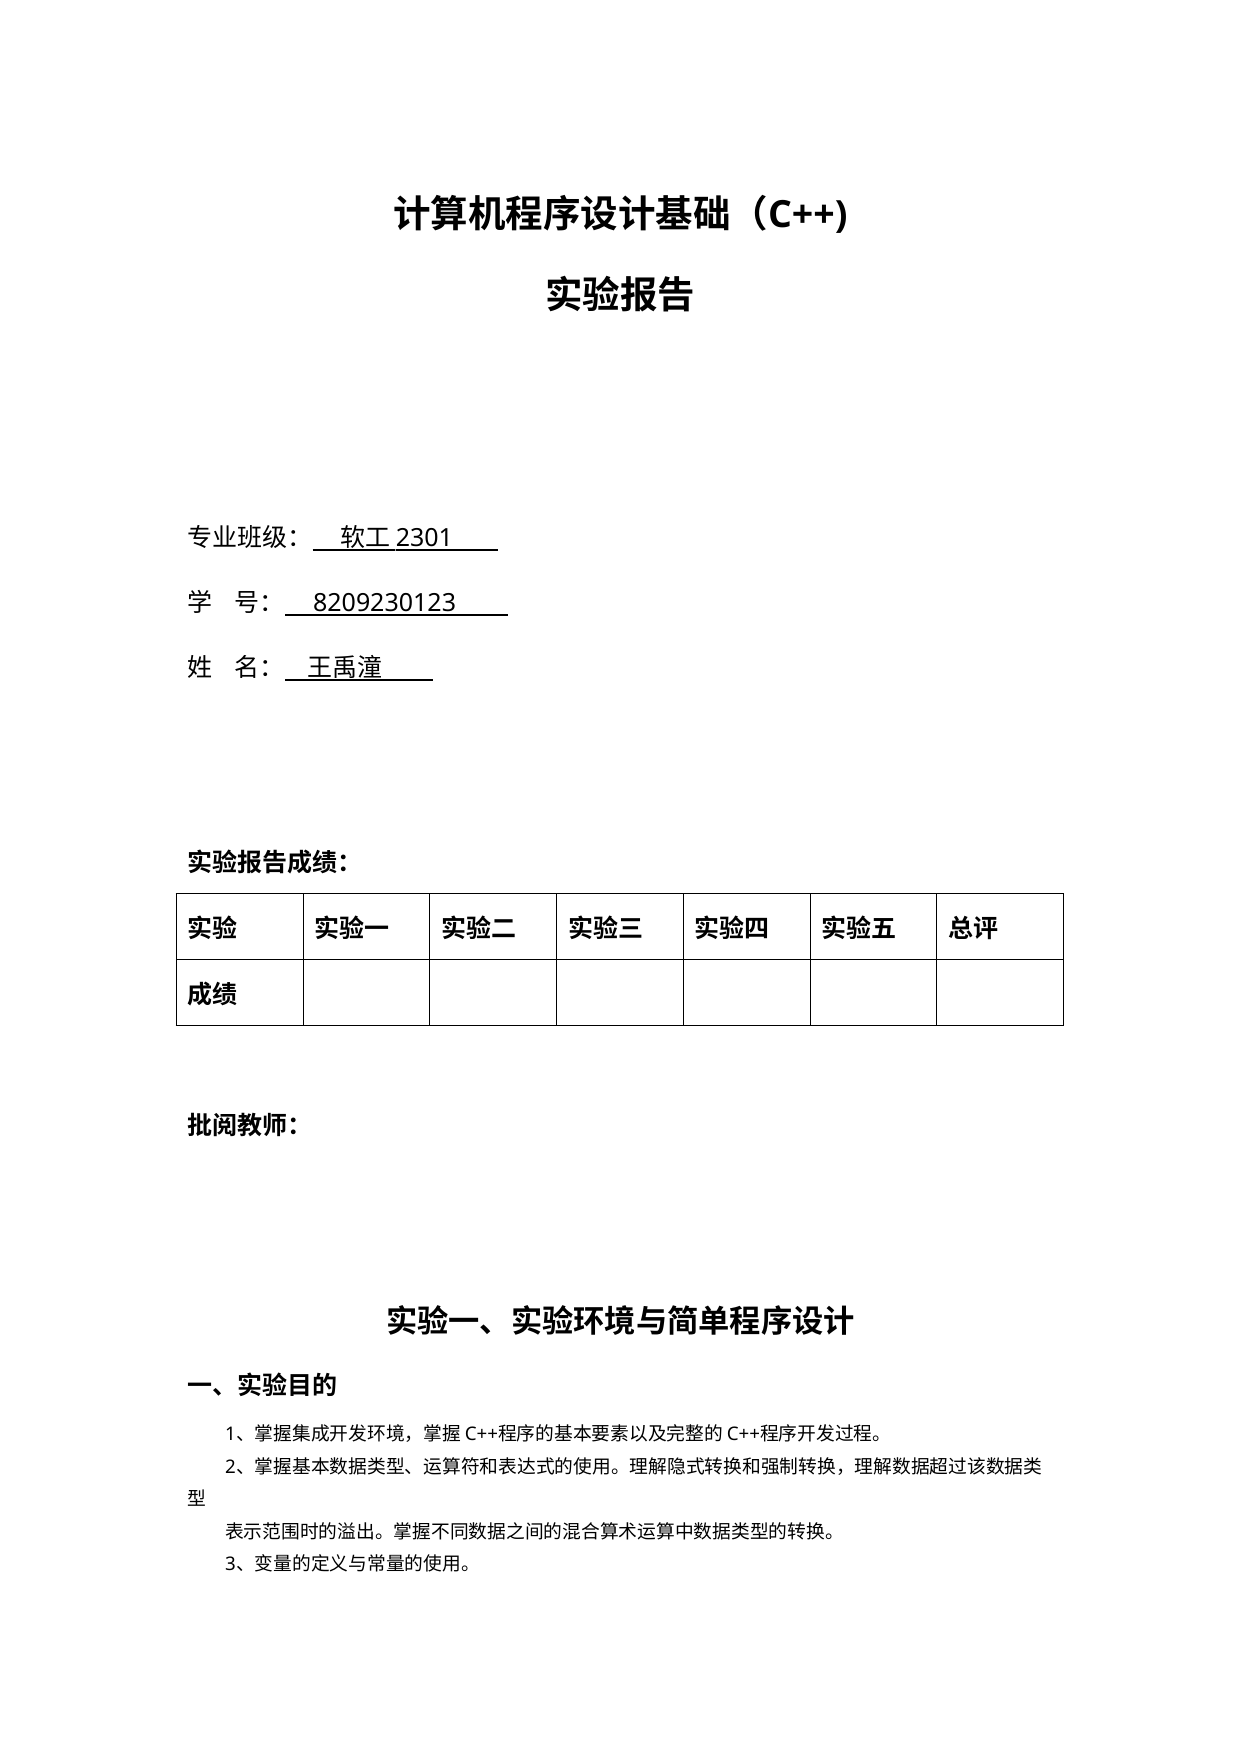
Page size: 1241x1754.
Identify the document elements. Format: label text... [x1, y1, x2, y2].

text 一、实验目的 [187, 1351, 1053, 1416]
table_header 实验四 [684, 894, 810, 959]
table_header 实验五 [811, 894, 936, 959]
table_cell [811, 960, 936, 1025]
text 表示范围时的溢出。掌握不同数据之间的混合算术运算中数据类型的转换。 [187, 1514, 1053, 1546]
table_header 总评 [937, 894, 1063, 959]
text 实验一、实验环境与简单程序设计 [187, 1286, 1053, 1351]
text 1、掌握集成开发环境，掌握C++程序的基本要素以及完整的C++程序开发过程。 [187, 1416, 1053, 1449]
table_header 实验一 [304, 894, 429, 959]
text 批阅教师： [187, 1091, 1053, 1156]
table_cell [430, 960, 556, 1025]
text 实验报告成绩： [187, 828, 1053, 893]
table_cell [304, 960, 429, 1025]
text 3、变量的定义与常量的使用。 [187, 1546, 1053, 1579]
table_cell [684, 960, 810, 1025]
table_header 实验 [177, 894, 303, 959]
text 计算机程序设计基础（C++) [187, 178, 1053, 243]
text 学 号： 8209230123 [187, 568, 1053, 633]
text 2、掌握基本数据类型、运算符和表达式的使用。理解隐式转换和强制转换，理解数据超过该数据类型 [187, 1449, 1053, 1514]
table_cell [557, 960, 683, 1025]
text 实验报告 [187, 259, 1053, 324]
table_header 实验三 [557, 894, 683, 959]
table_header 实验二 [430, 894, 556, 959]
text 专业班级： 软工2301 [187, 503, 1053, 568]
table_cell 成绩 [177, 960, 303, 1025]
table_cell [937, 960, 1063, 1025]
text 姓 名： 王禹潼 [187, 633, 1053, 698]
